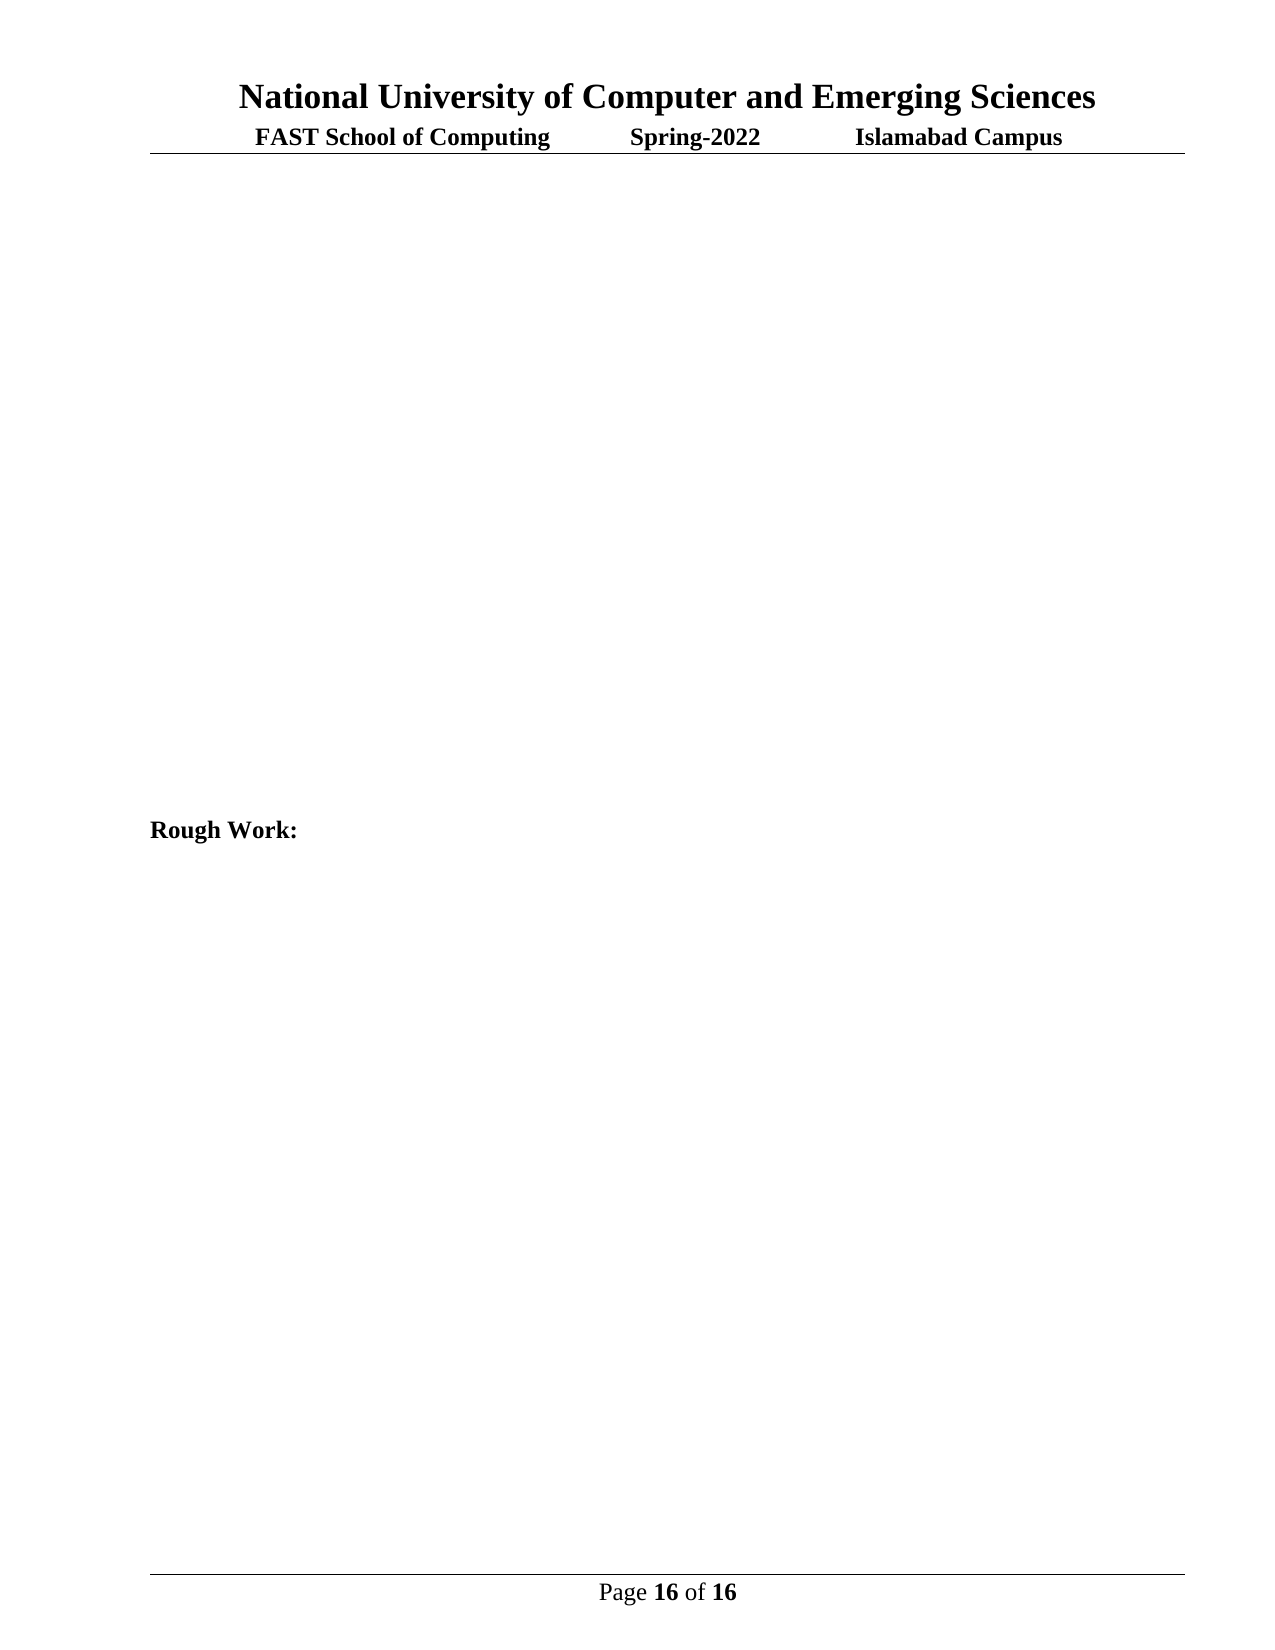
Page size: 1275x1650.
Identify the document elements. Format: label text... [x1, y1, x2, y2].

text Rough Work: [150, 815, 1185, 844]
